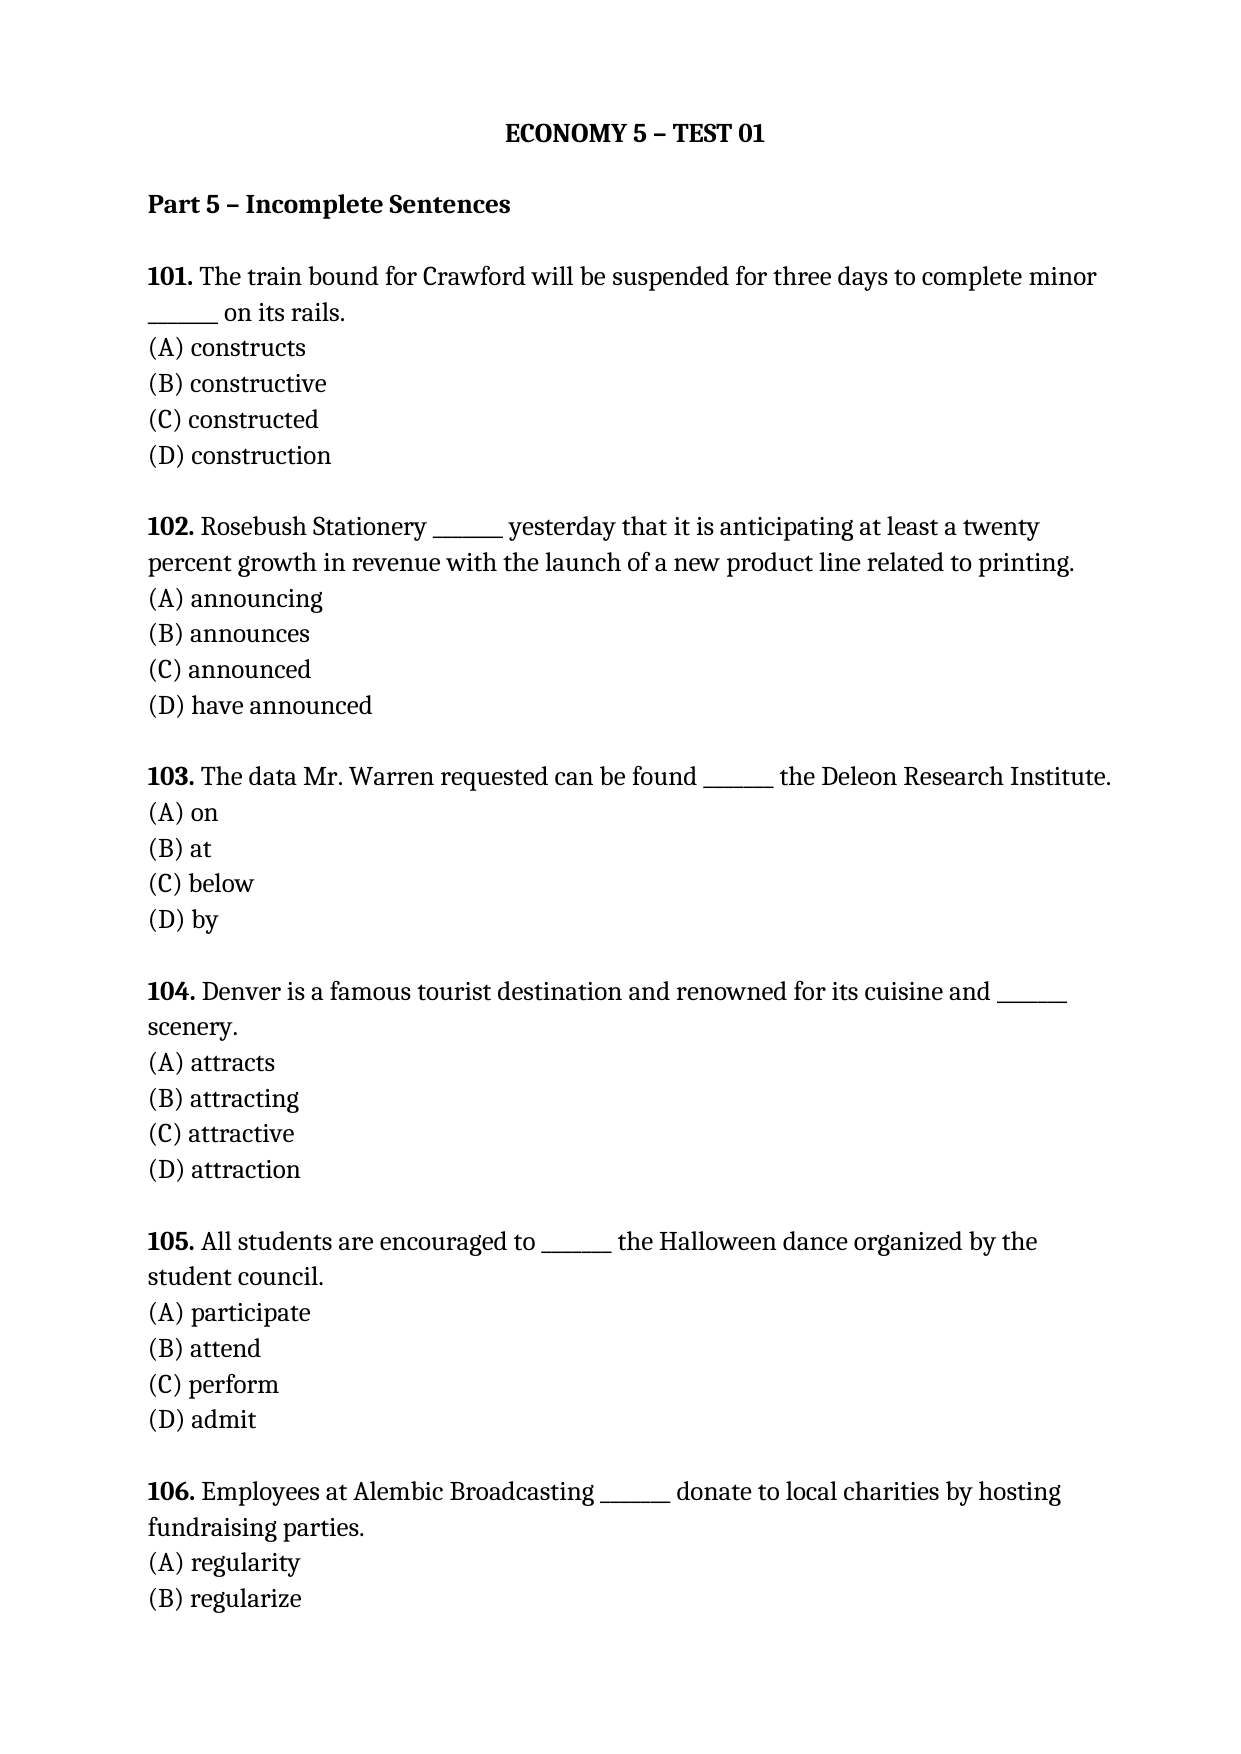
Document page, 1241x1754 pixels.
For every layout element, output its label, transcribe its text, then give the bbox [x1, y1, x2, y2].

text ECONOMY 5 – TEST 01 [148, 118, 1122, 149]
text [148, 1440, 1122, 1614]
text 105. All students are encouraged to _______ the Halloween dance organized by the student council. (A) participate (B) attend (C) perform (D) admit [148, 1190, 1122, 1436]
text 103. The data Mr. Warren requested can be found _______ the Deleon Research Institute. (A) on (B) at (C) below (D) by [148, 726, 1122, 935]
text 104. Denver is a famous tourist destination and renowned for its cuisine and _______ scenery. (A) attracts (B) attracting (C) attractive (D) attraction [148, 976, 1122, 1185]
text Part 5 – Incomplete Sentences [148, 189, 1122, 221]
text 102. Rosebush Stationery _______ yesterday that it is anticipating at least a twenty percent growth in revenue with the launch of a new product line related to printing. (A) announcing (B) announces (C) announced (D) have announced [148, 475, 1122, 721]
text 101. The train bound for Crawford will be suspended for three days to complete minor _______ on its rails. (A) constructs (B) constructive (C) constructed (D) construction [148, 261, 1122, 471]
